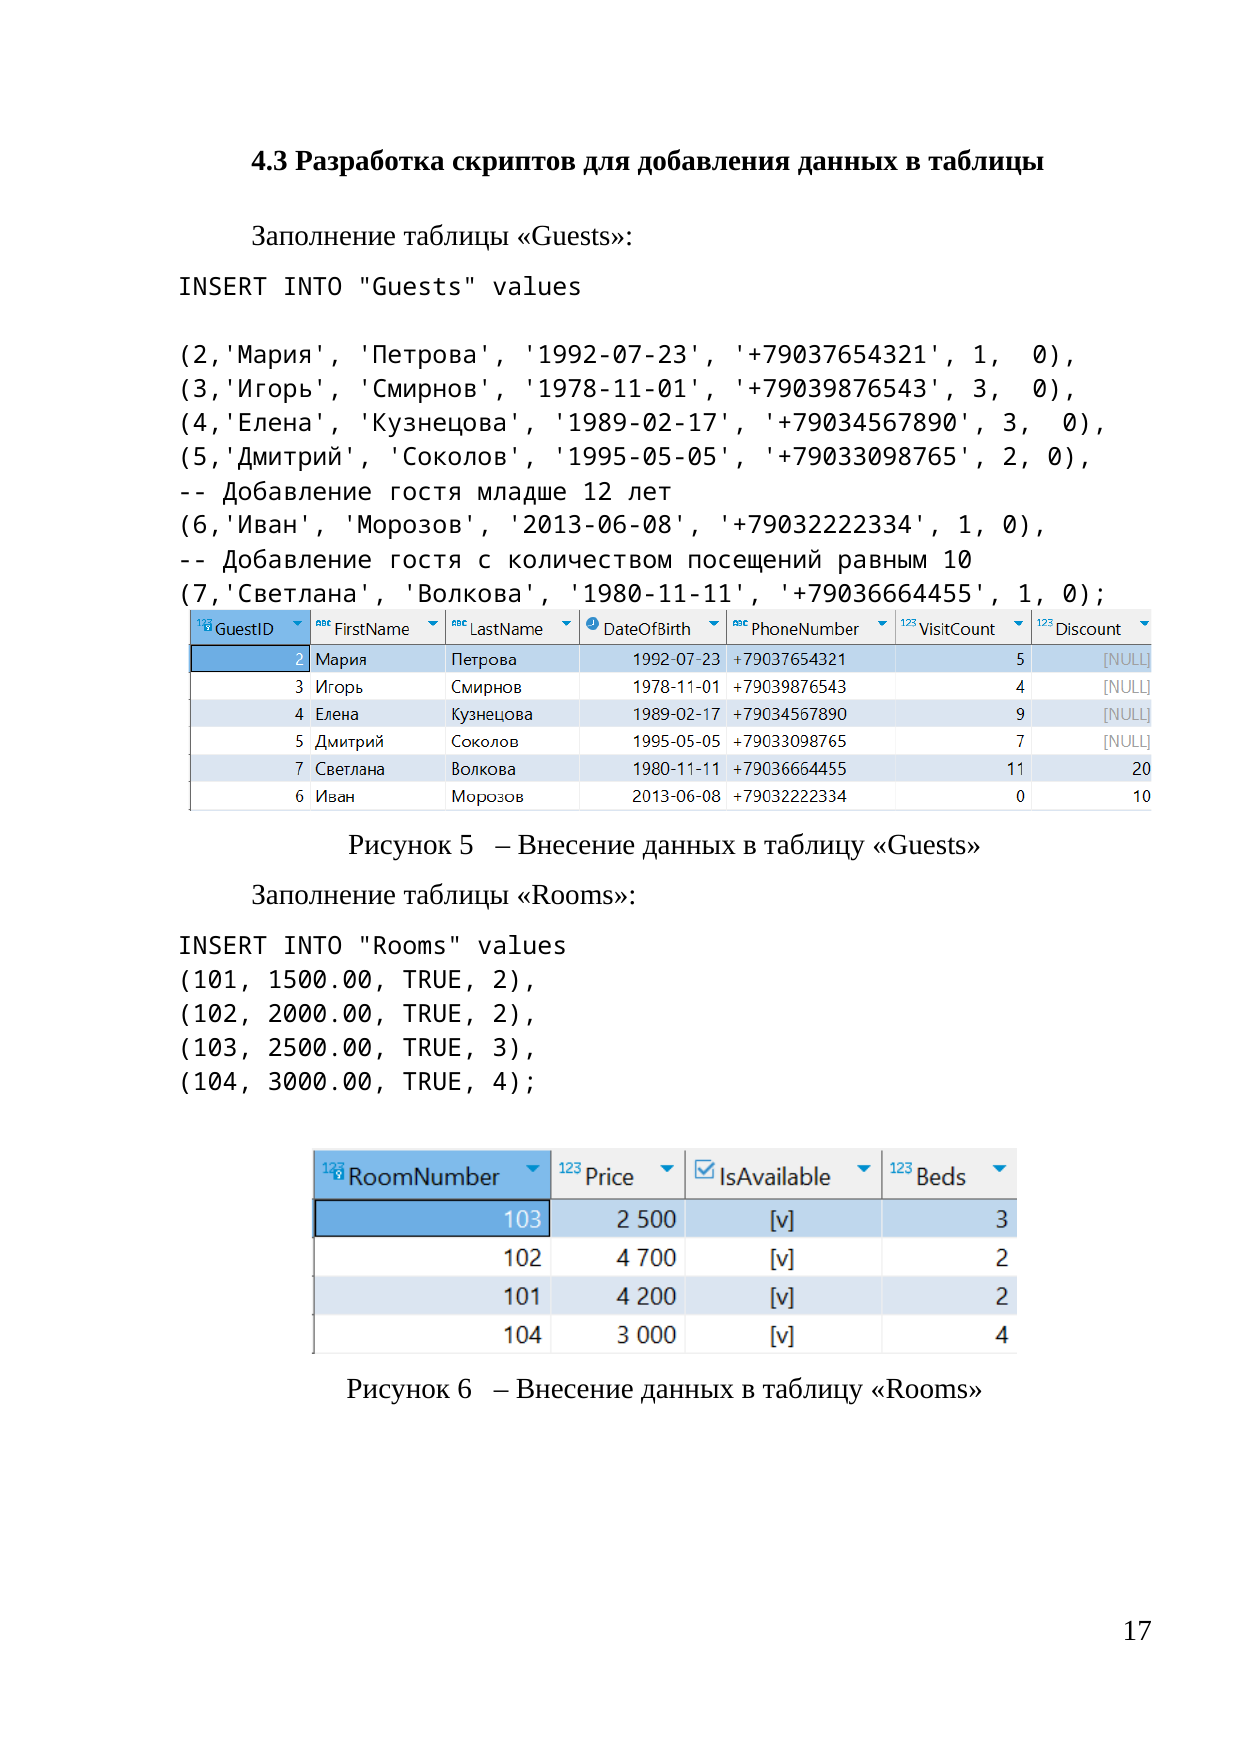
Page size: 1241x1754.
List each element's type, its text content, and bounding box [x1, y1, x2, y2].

text (5,'Дмитрий', 'Соколов', '1995-05-05', '+79033098765', 2, 0), [177, 439, 1152, 473]
text (3,'Игорь', 'Смирнов', '1978-11-01', '+79039876543', 3, 0), [177, 371, 1152, 405]
picture [188, 609, 1152, 811]
text Заполнение таблицы «Rooms»: [177, 877, 1152, 911]
text (104, 3000.00, TRUE, 4); [177, 1064, 1152, 1098]
text INSERT INTO "Rooms" values [177, 928, 1152, 962]
text (7,'Светлана', 'Волкова', '1980-11-11', '+79036664455', 1, 0); [177, 575, 1152, 609]
text (2,'Мария', 'Петрова', '1992-07-23', '+79037654321', 1, 0), [177, 337, 1152, 371]
subtitle 4.3 Разработка скриптов для добавления данных в таблицы [177, 143, 1152, 177]
table_cell – Внесение данных в таблицу «Guests» [177, 827, 1152, 877]
text (102, 2000.00, TRUE, 2), [177, 996, 1152, 1030]
table_header [177, 1148, 1152, 1371]
text Заполнение таблицы «Guests»: [177, 218, 1152, 252]
picture [311, 1148, 1017, 1354]
table_cell – Внесение данных в таблицу «Rooms» [177, 1371, 1152, 1421]
text INSERT INTO "Guests" values [177, 269, 1152, 303]
text -- Добавление гостя младше 12 лет [177, 473, 1152, 507]
text (103, 2500.00, TRUE, 3), [177, 1030, 1152, 1064]
text -- Добавление гостя с количеством посещений равным 10 [177, 541, 1152, 575]
text (101, 1500.00, TRUE, 2), [177, 962, 1152, 996]
text (6,'Иван', 'Морозов', '2013-06-08', '+79032222334', 1, 0), [177, 507, 1152, 541]
text (4,'Елена', 'Кузнецова', '1989-02-17', '+79034567890', 3, 0), [177, 405, 1152, 439]
table_header [177, 609, 1152, 827]
